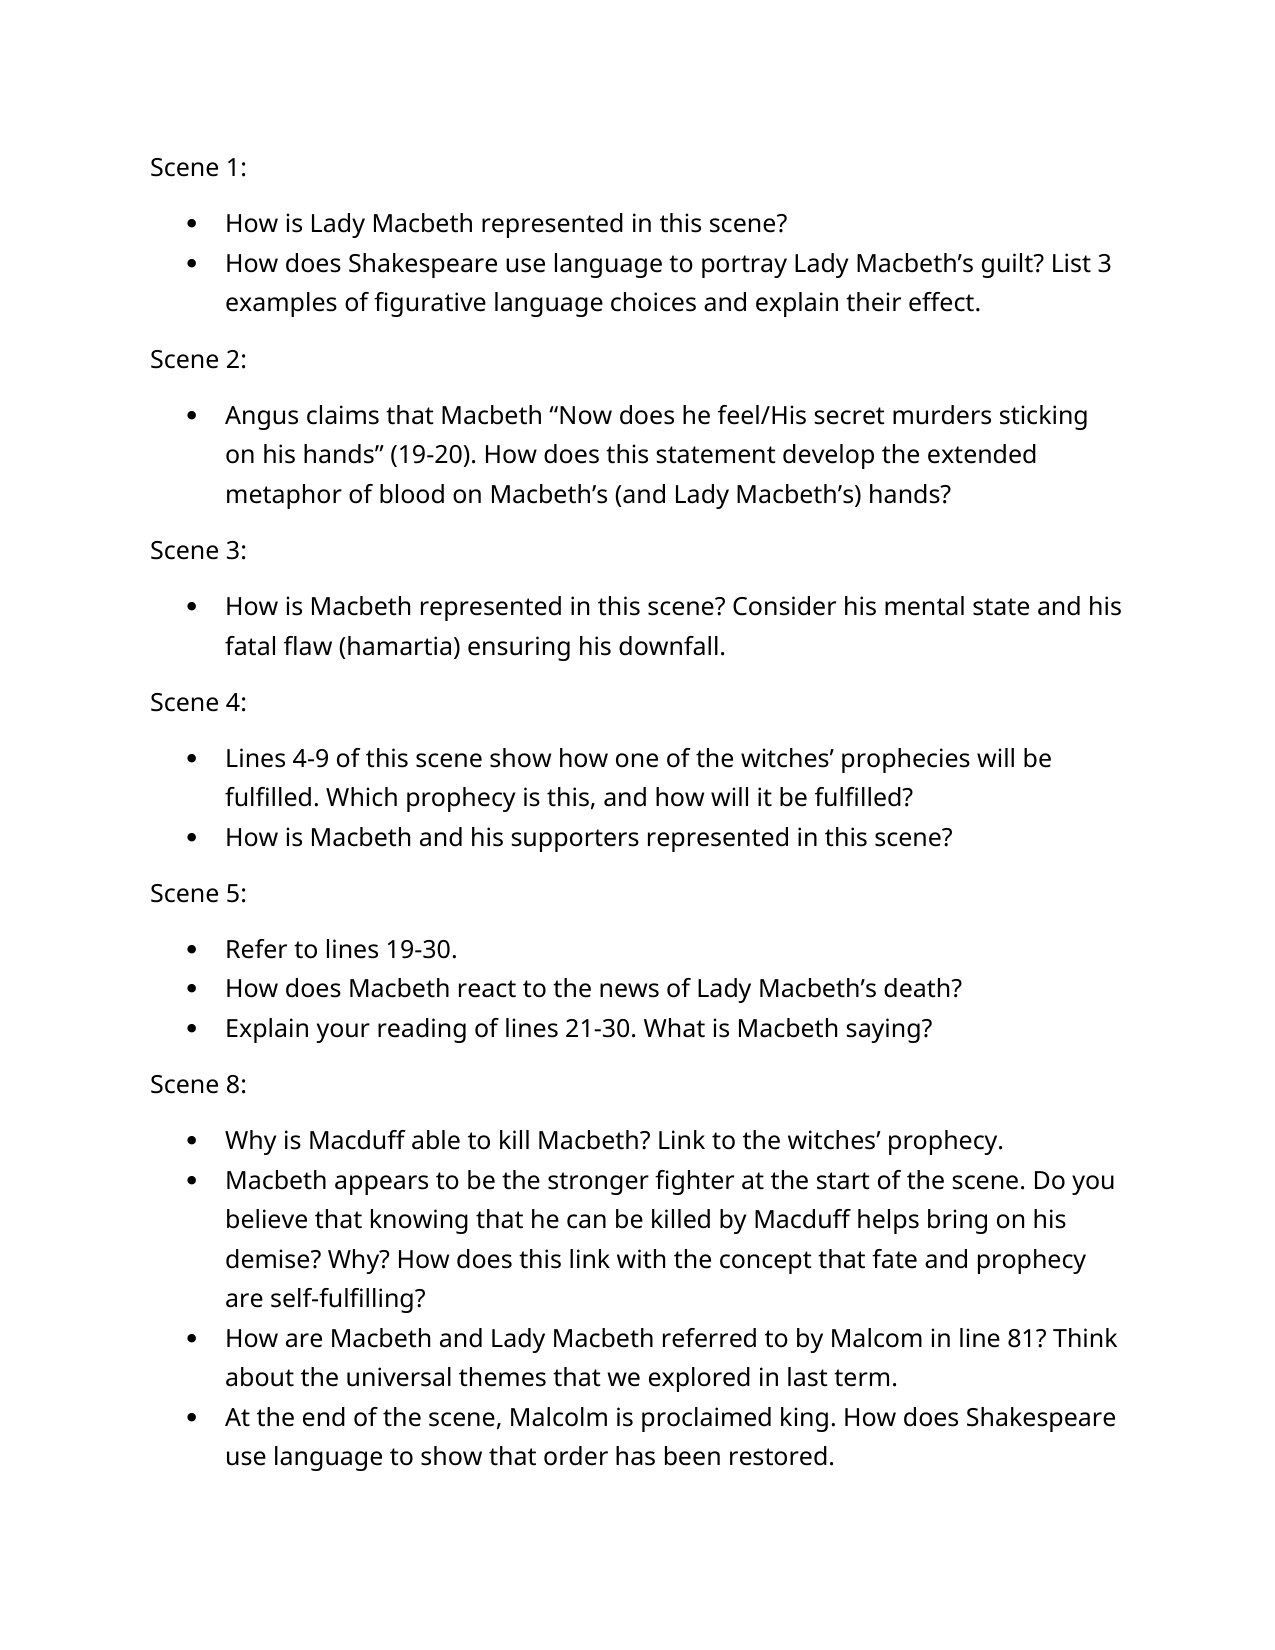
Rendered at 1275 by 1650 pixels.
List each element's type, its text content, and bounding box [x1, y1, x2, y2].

list How is Lady Macbeth represented in this scene? [187, 206, 1125, 240]
list Why is Macduff able to kill Macbeth? Link to the witches’ prophecy. [187, 1123, 1125, 1157]
list How is Macbeth and his supporters represented in this scene? [187, 819, 1125, 853]
text Scene 4: [150, 684, 1125, 718]
list Lines 4-9 of this scene show how one of the witches’ prophecies will be fulfilled. Which prophecy is this, and how will it be fulfilled? [187, 740, 1125, 814]
list How is Macbeth represented in this scene? Consider his mental state and his fatal flaw (hamartia) ensuring his downfall. [187, 589, 1125, 662]
list Explain your reading of lines 21-30. What is Macbeth saying? [187, 1011, 1125, 1045]
list How does Macbeth react to the news of Lady Macbeth’s death? [187, 971, 1125, 1005]
list At the end of the scene, Malcolm is proclaimed king. How does Shakespeare use language to show that order has been restored. [187, 1399, 1125, 1473]
text Scene 5: [150, 876, 1125, 909]
text Scene 8: [150, 1067, 1125, 1101]
text Scene 1: [150, 150, 1125, 184]
list Refer to lines 19-30. [187, 932, 1125, 966]
text Scene 2: [150, 341, 1125, 375]
list How are Macbeth and Lady Macbeth referred to by Malcom in line 81? Think about the universal themes that we explored in last term. [187, 1320, 1125, 1394]
list Angus claims that Macbeth “Now does he feel/His secret murders sticking on his hands” (19-20). How does this statement develop the extended metaphor of blood on Macbeth’s (and Lady Macbeth’s) hands? [187, 397, 1125, 510]
list Macbeth appears to be the stronger fighter at the start of the scene. Do you believe that knowing that he can be killed by Macduff helps bring on his demise? Why? How does this link with the concept that fate and prophecy are self-fulfilling? [187, 1162, 1125, 1315]
list How does Shakespeare use language to portray Lady Macbeth’s guilt? List 3 examples of figurative language choices and explain their effect. [187, 246, 1125, 319]
text Scene 3: [150, 532, 1125, 567]
